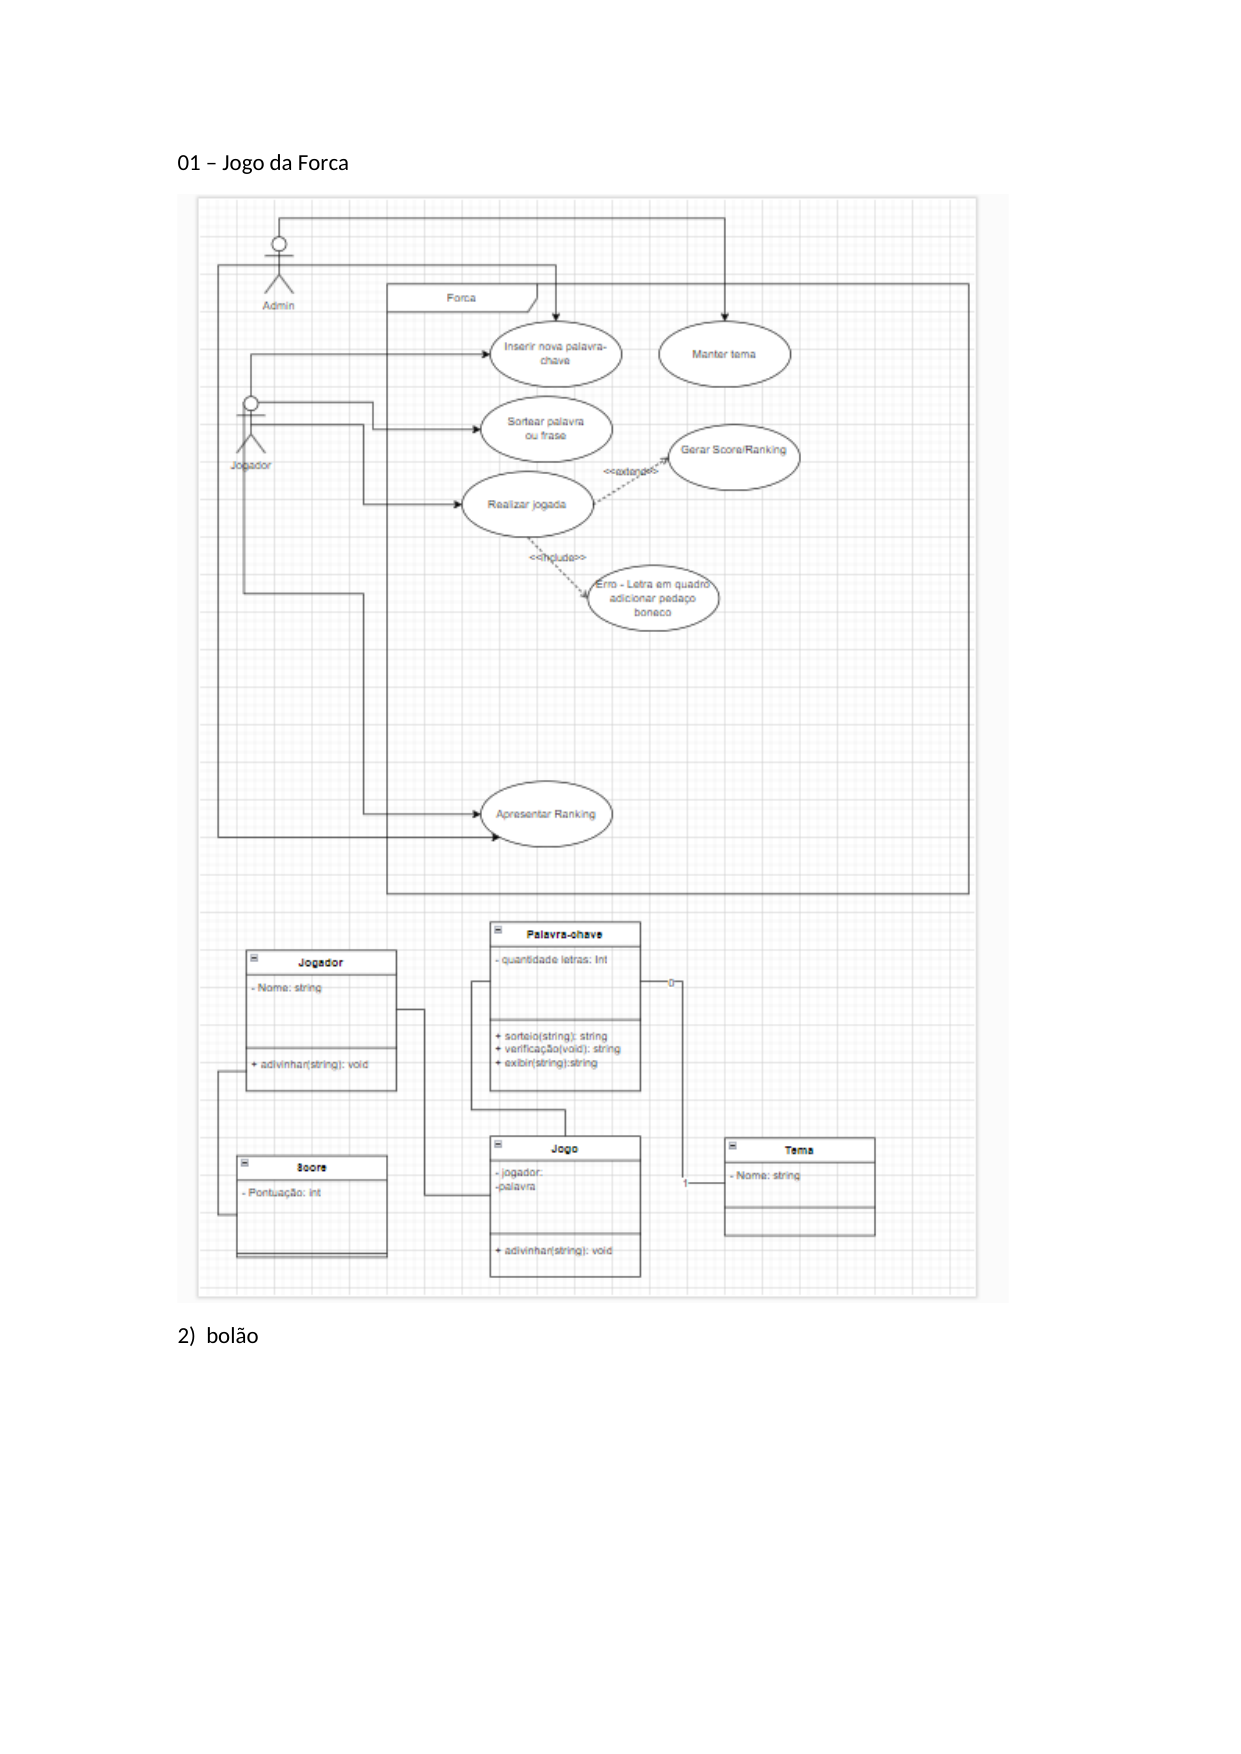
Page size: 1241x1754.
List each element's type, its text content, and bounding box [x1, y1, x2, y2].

picture [177, 194, 1009, 1303]
text 01 – Jogo da Forca [177, 148, 1063, 176]
text 2) bolão [177, 1321, 1063, 1349]
